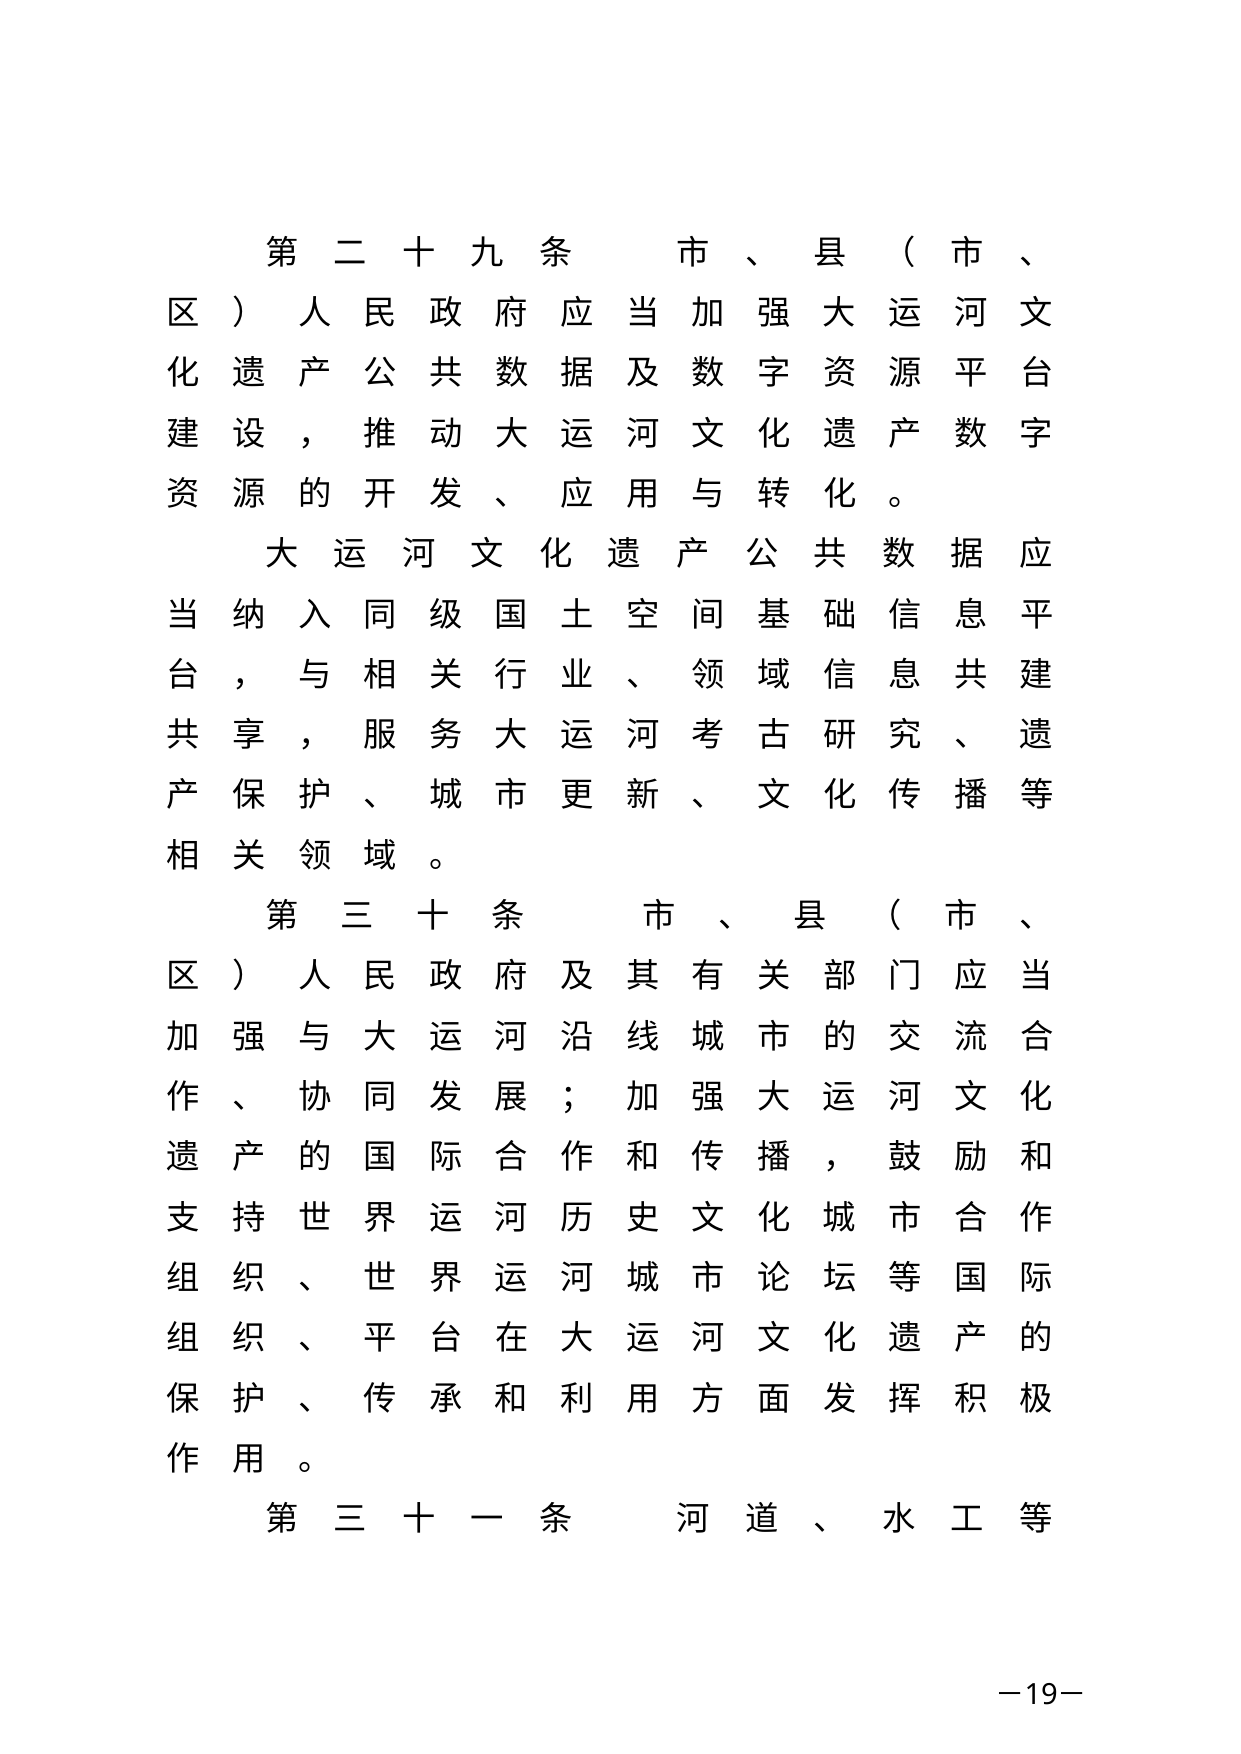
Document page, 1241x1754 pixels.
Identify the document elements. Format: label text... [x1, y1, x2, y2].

text 第二十九条 市、县（市、区）人民政府应当加强大运河文化遗产公共数据及数字资源平台建设，推动大运河文化遗产数字资源的开发、应用与转化。 [167, 219, 1085, 521]
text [167, 1486, 1085, 1546]
text 第三十条 市、县（市、区）人民政府及其有关部门应当加强与大运河沿线城市的交流合作、协同发展；加强大运河文化遗产的国际合作和传播，鼓励和支持世界运河历史文化城市合作组织、世界运河城市论坛等国际组织、平台在大运河文化遗产的保护、传承和利用方面发挥积极作用。 [167, 883, 1085, 1486]
text 大运河文化遗产公共数据应当纳入同级国土空间基础信息平台，与相关行业、领域信息共建共享，服务大运河考古研究、遗产保护、城市更新、文化传播等相关领域。 [167, 521, 1085, 883]
